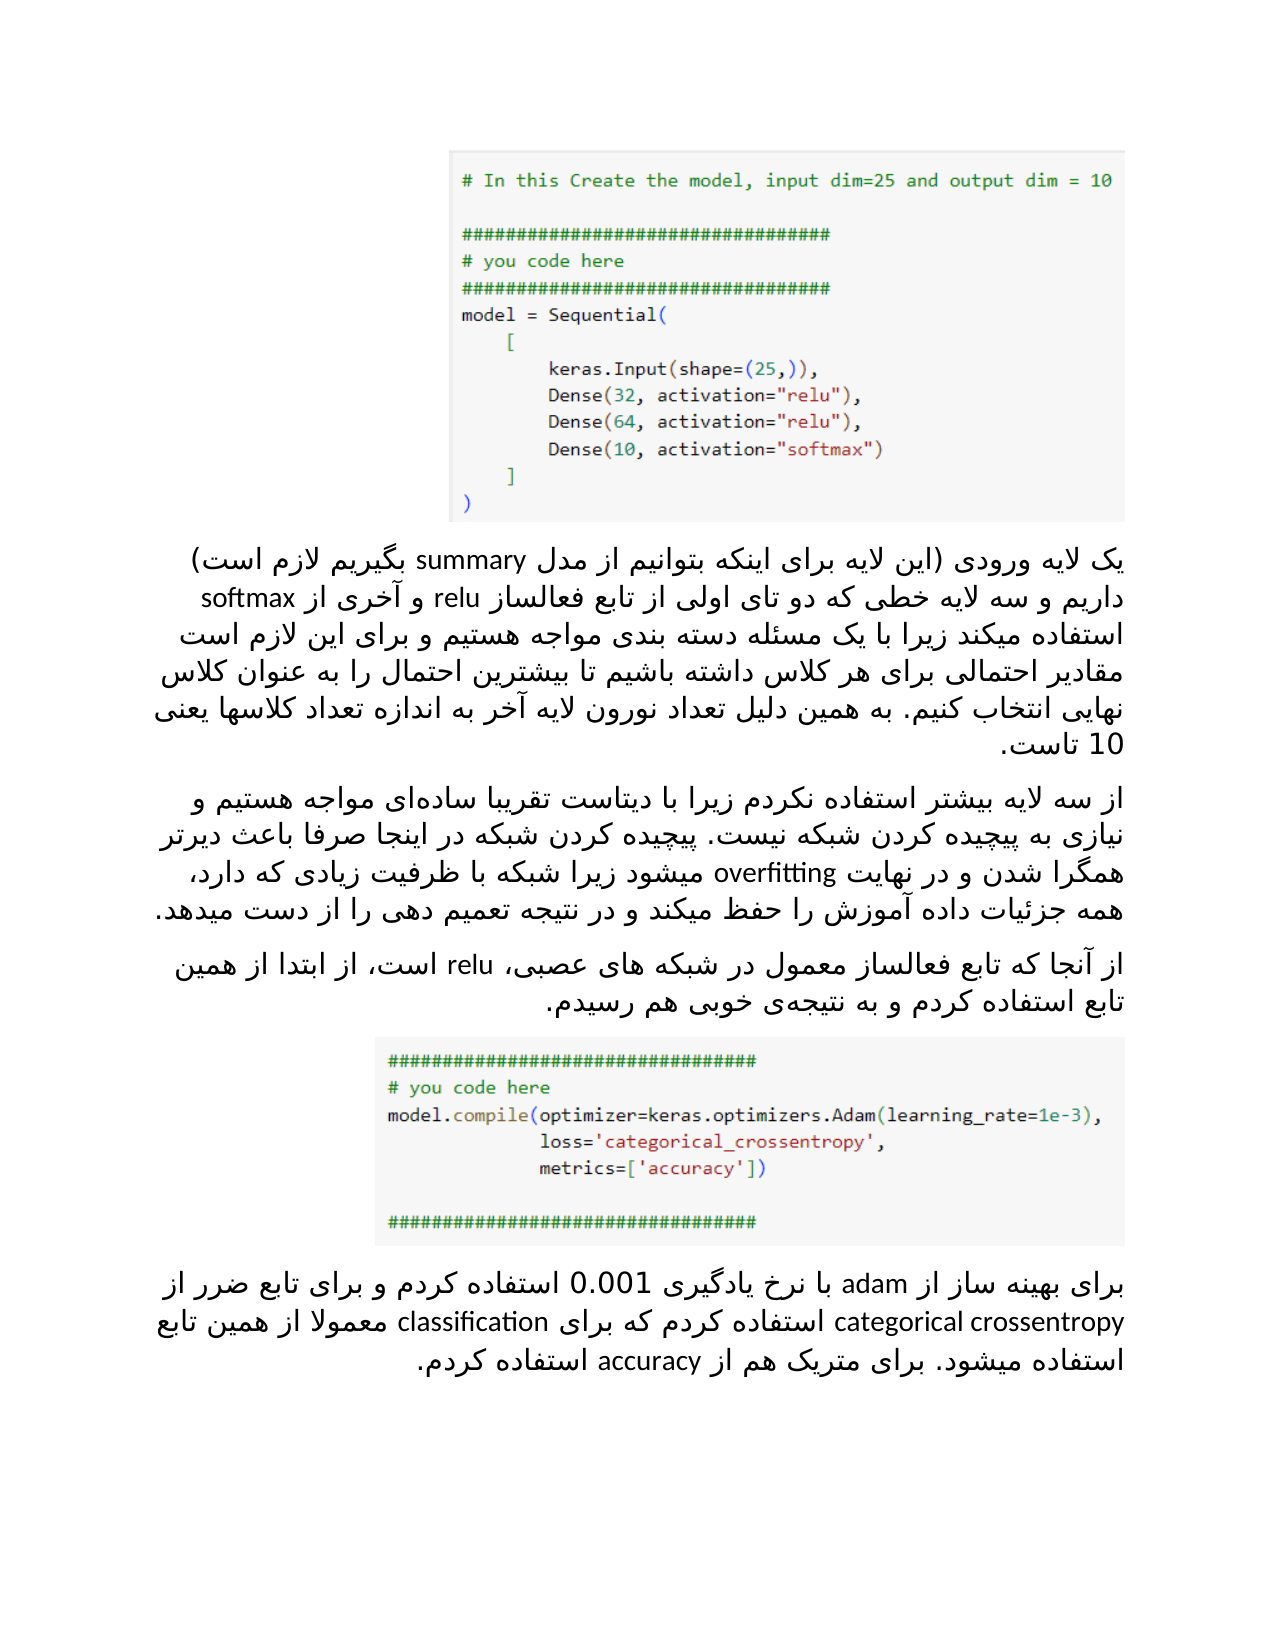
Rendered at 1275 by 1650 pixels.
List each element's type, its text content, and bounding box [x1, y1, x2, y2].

text از سه لایه بیشتر استفاده نکردم زیرا با دیتاست تقریبا ساده‌ای مواجه هستیم و نیازی به پیچیده کردن شبکه نیست. پیچیده کردن شبکه در اینجا صرفا باعث دیرتر همگرا شدن و در نهایت overfitting میشود زیرا شبکه با ظرفیت زیادی که دارد، همه جزئیات داده آموزش را حفظ میکند و در نتیجه تعمیم دهی را از دست میدهد. [150, 781, 1125, 927]
picture [374, 1037, 1125, 1246]
text برای بهینه ساز از adam با نرخ یادگیری 0.001 استفاده کردم و برای تابع ضرر از categorical crossentropy استفاده کردم که برای classification معمولا از همین تابع استفاده میشود. برای متریک هم از accuracy استفاده کردم. [150, 1265, 1125, 1377]
text یک لایه ورودی (این لایه برای اینکه بتوانیم از مدل summary بگیریم لازم است) داریم و سه لایه خطی که دو تای اولی از تابع فعالساز relu و آخری از softmax استفاده میکند زیرا با یک مسئله دسته بندی مواجه هستیم و برای این لازم است مقادیر احتمالی برای هر کلاس داشته باشیم تا بیشترین احتمال را به عنوان کلاس نهایی انتخاب کنیم. به همین دلیل تعداد نورون لایه آخر به اندازه تعداد کلاسها یعنی 10 تاست. [150, 541, 1125, 762]
text از آنجا که تابع فعالساز معمول در شبکه های عصبی، relu است، از ابتدا از همین تابع استفاده کردم و به نتیجه‌ی خوبی هم رسیدم. [150, 946, 1125, 1018]
picture [448, 150, 1125, 522]
